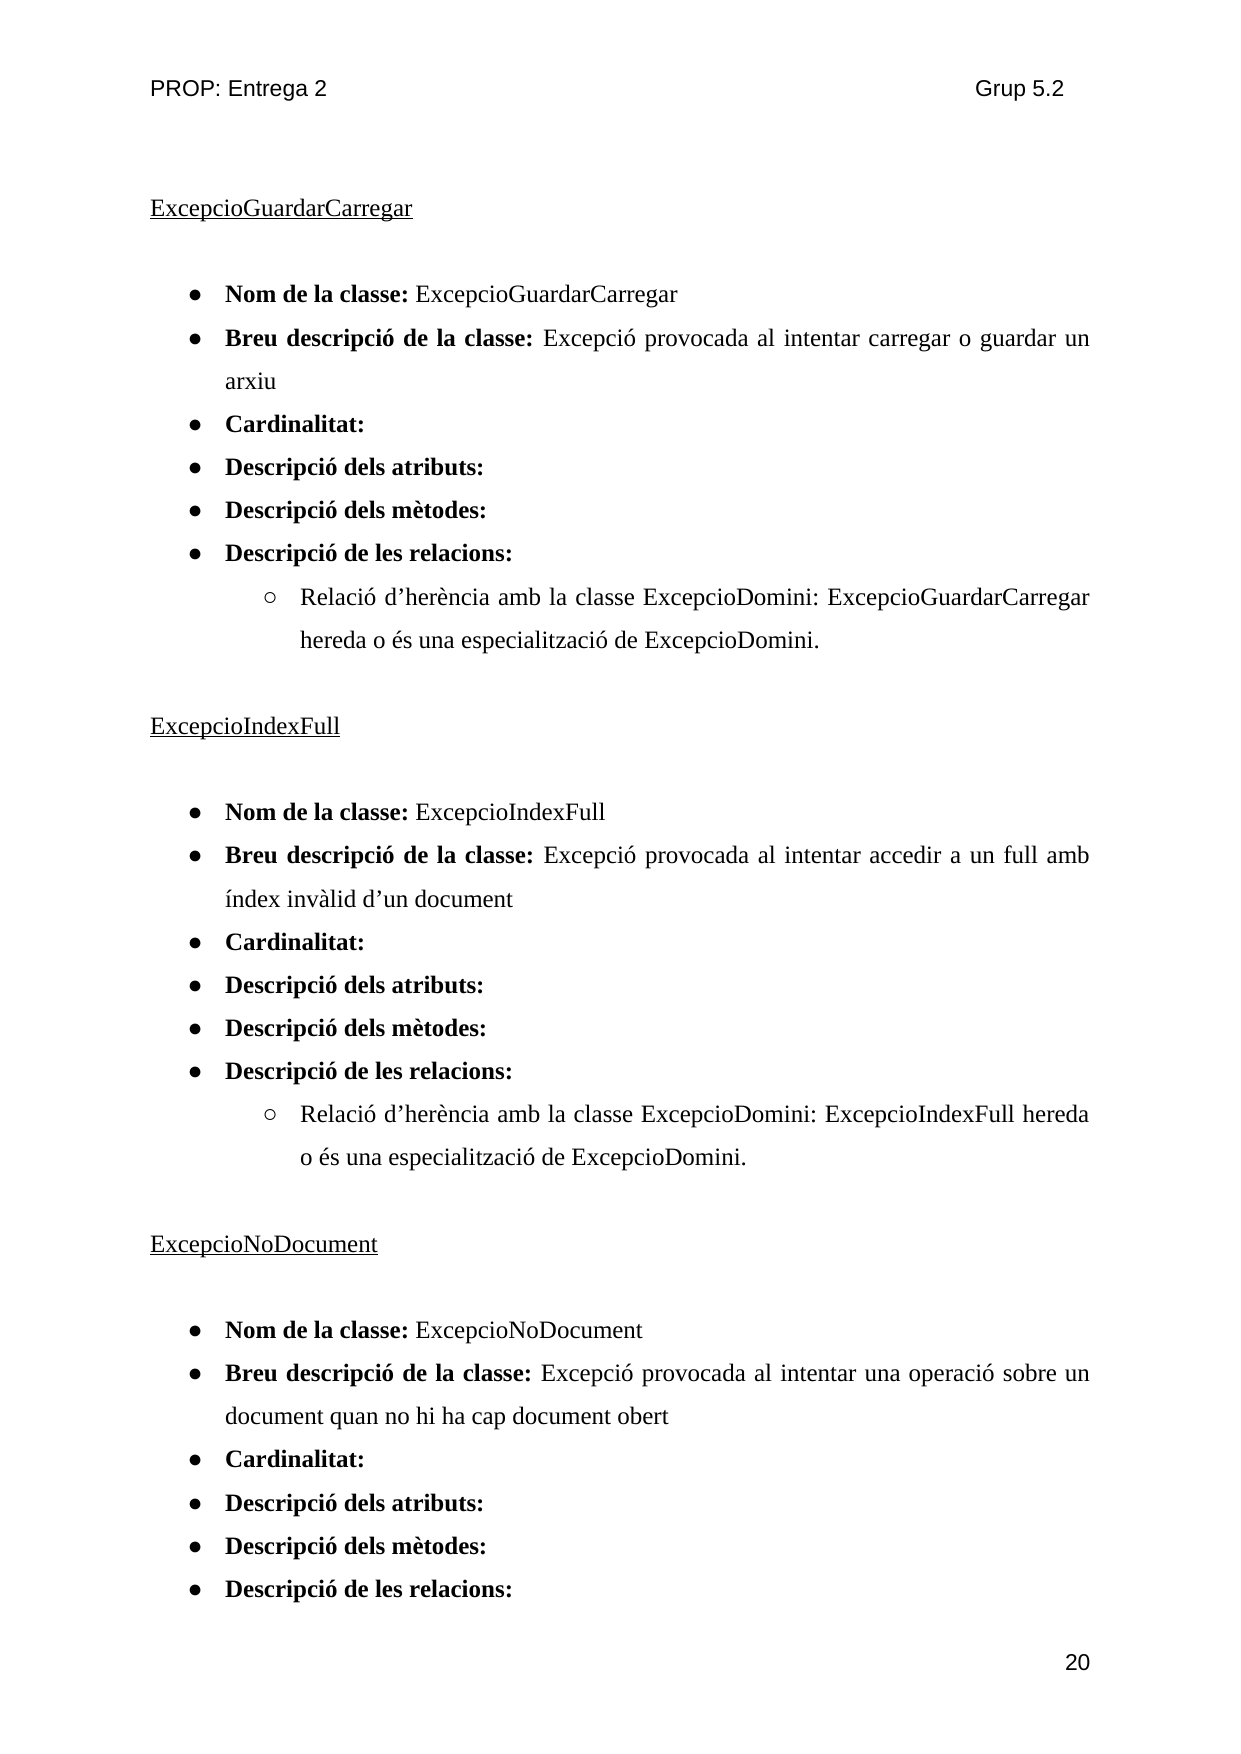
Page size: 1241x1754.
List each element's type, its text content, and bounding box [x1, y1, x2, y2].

list Descripció de les relacions: [187, 1056, 1090, 1085]
list Descripció de les relacions: [187, 538, 1090, 567]
list Breu descripció de la classe: Excepció provocada al intentar una operació sobre un document quan no hi ha cap document obert [187, 1358, 1090, 1430]
list Cardinalitat: [187, 409, 1090, 438]
list Cardinalitat: [187, 927, 1090, 956]
list Breu descripció de la classe: Excepció provocada al intentar carregar o guardar un arxiu [187, 323, 1090, 394]
text ExcepcioGuardarCarregar [150, 193, 1090, 222]
list Breu descripció de la classe: Excepció provocada al intentar accedir a un full amb índex invàlid d’un document [187, 840, 1090, 912]
list Nom de la classe: ExcepcioNoDocument [187, 1315, 1090, 1344]
list Descripció dels mètodes: [187, 495, 1090, 524]
list Cardinalitat: [187, 1444, 1090, 1473]
list Descripció de les relacions: [187, 1574, 1090, 1603]
list Descripció dels mètodes: [187, 1531, 1090, 1559]
text ExcepcioIndexFull [150, 711, 1090, 740]
list Nom de la classe: ExcepcioGuardarCarregar [187, 279, 1090, 308]
list Descripció dels mètodes: [187, 1013, 1090, 1042]
list Nom de la classe: ExcepcioIndexFull [187, 797, 1090, 826]
list Relació d’herència amb la classe ExcepcioDomini: ExcepcioGuardarCarregar hereda o és una especialització de ExcepcioDomini. [262, 582, 1090, 653]
list Relació d’herència amb la classe ExcepcioDomini: ExcepcioIndexFull hereda o és una especialització de ExcepcioDomini. [262, 1099, 1090, 1171]
text ExcepcioNoDocument [150, 1229, 1090, 1257]
list Descripció dels atributs: [187, 452, 1090, 481]
list Descripció dels atributs: [187, 970, 1090, 999]
list Descripció dels atributs: [187, 1488, 1090, 1516]
